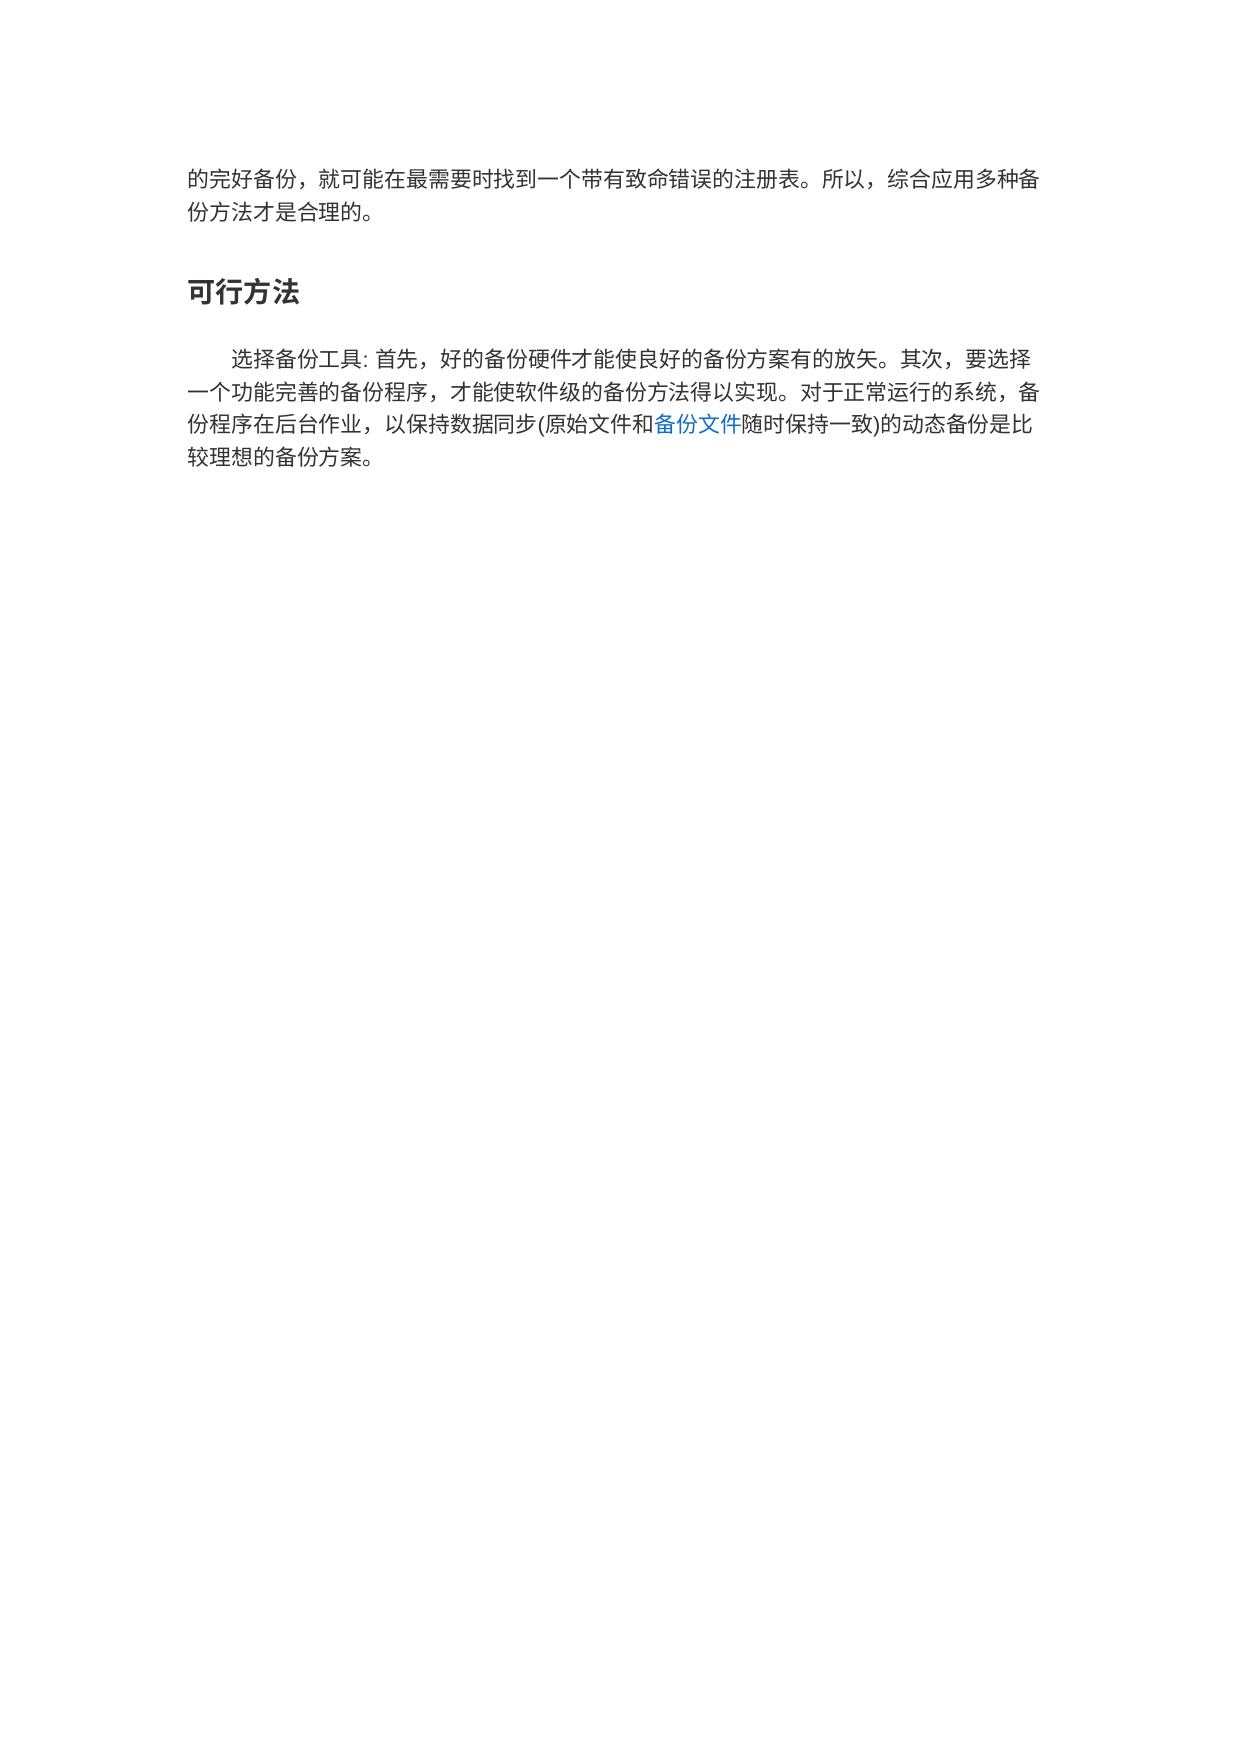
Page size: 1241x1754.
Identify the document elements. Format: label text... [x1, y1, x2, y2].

text 选择备份工具: 首先，好的备份硬件才能使良好的备份方案有的放矢。其次，要选择一个功能完善的备份程序，才能使软件级的备份方法得以实现。对于正常运行的系统，备份程序在后台作业，以保持数据同步(原始文件和备份文件随时保持一致)的动态备份是比较理想的备份方案。 [187, 342, 1053, 472]
subtitle 可行方法 [187, 258, 1053, 323]
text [187, 162, 1053, 227]
